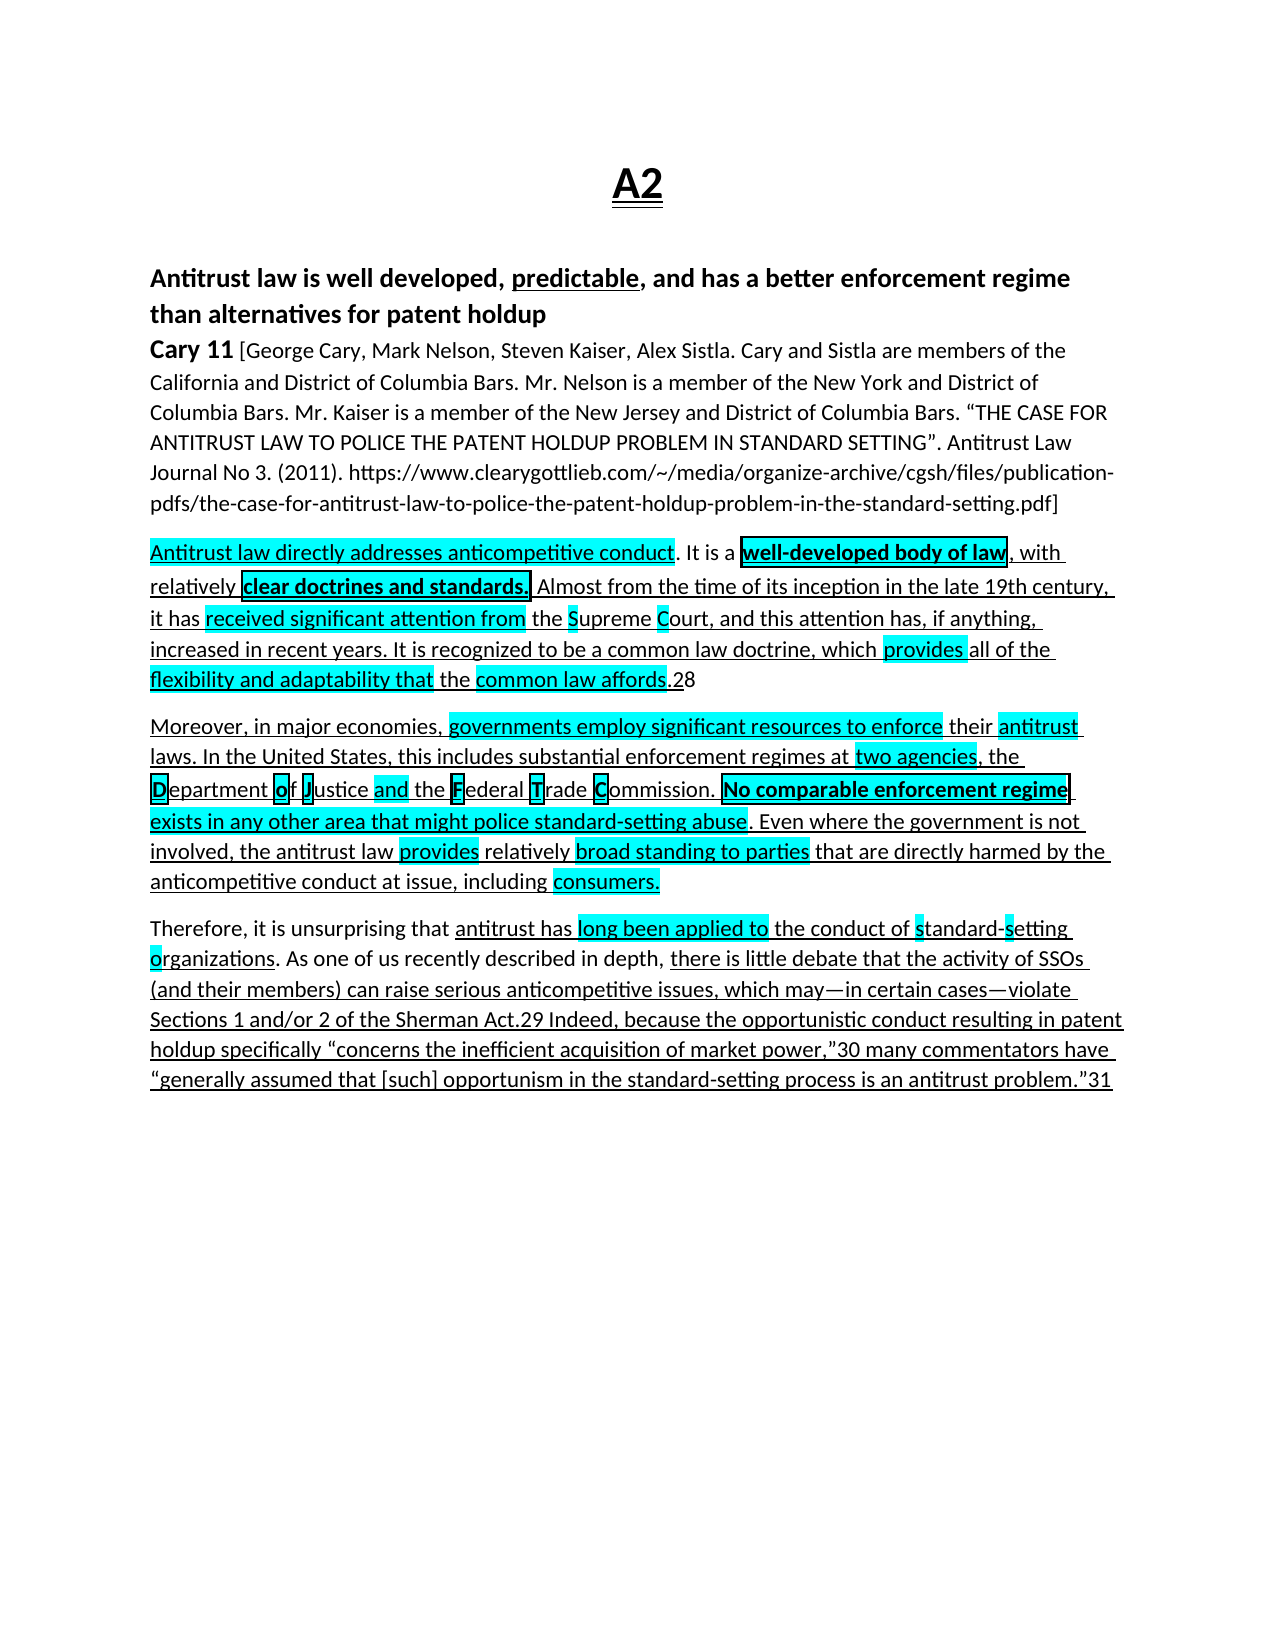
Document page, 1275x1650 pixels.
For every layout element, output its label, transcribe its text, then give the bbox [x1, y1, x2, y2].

subtitle A2 [150, 154, 1125, 210]
subtitle Antitrust law is well developed, predictable, and has a better enforcement regime than alternatives for patent holdup [150, 261, 1125, 330]
text Therefore, it is unsurprising that antitrust has long been applied to the conduct of standard-setting organizations. As one of us recently described in depth, there is little debate that the activity of SSOs (and their members) can raise serious anticompetitive issues, which may—in certain cases—violate Sections 1 and/or 2 of the Sherman Act.29 Indeed, because the opportunistic conduct resulting in patent holdup specifically “concerns the inefficient acquisition of market power,”30 many commentators have “generally assumed that [such] opportunism in the standard-setting process is an antitrust problem.”31 [150, 914, 1125, 1093]
text Moreover, in major economies, governments employ significant resources to enforce their antitrust laws. In the United States, this includes substantial enforcement regimes at two agencies, the Department of Justice and the Federal Trade Commission. No comparable enforcement regime exists in any other area that might police standard-setting abuse. Even where the government is not involved, the antitrust law provides relatively broad standing to parties that are directly harmed by the anticompetitive conduct at issue, including consumers. [150, 712, 1125, 895]
text Antitrust law directly addresses anticompetitive conduct. It is a well-developed body of law, with relatively clear doctrines and standards. Almost from the time of its inception in the late 19th century, it has received significant attention from the Supreme Court, and this attention has, if anything, increased in recent years. It is recognized to be a common law doctrine, which provides all of the flexibility and adaptability that the common law affords.28 [150, 536, 1125, 693]
text Cary 11 [George Cary, Mark Nelson, Steven Kaiser, Alex Sistla. Cary and Sistla are members of the California and District of Columbia Bars. Mr. Nelson is a member of the New York and District of Columbia Bars. Mr. Kaiser is a member of the New Jersey and District of Columbia Bars. “THE CASE FOR ANTITRUST LAW TO POLICE THE PATENT HOLDUP PROBLEM IN STANDARD SETTING”. Antitrust Law Journal No 3. (2011). https://www.clearygottlieb.com/~/media/organize-archive/cgsh/files/publication-pdfs/the-case-for-antitrust-law-to-police-the-patent-holdup-problem-in-the-standard-setting.pdf] [150, 333, 1125, 517]
